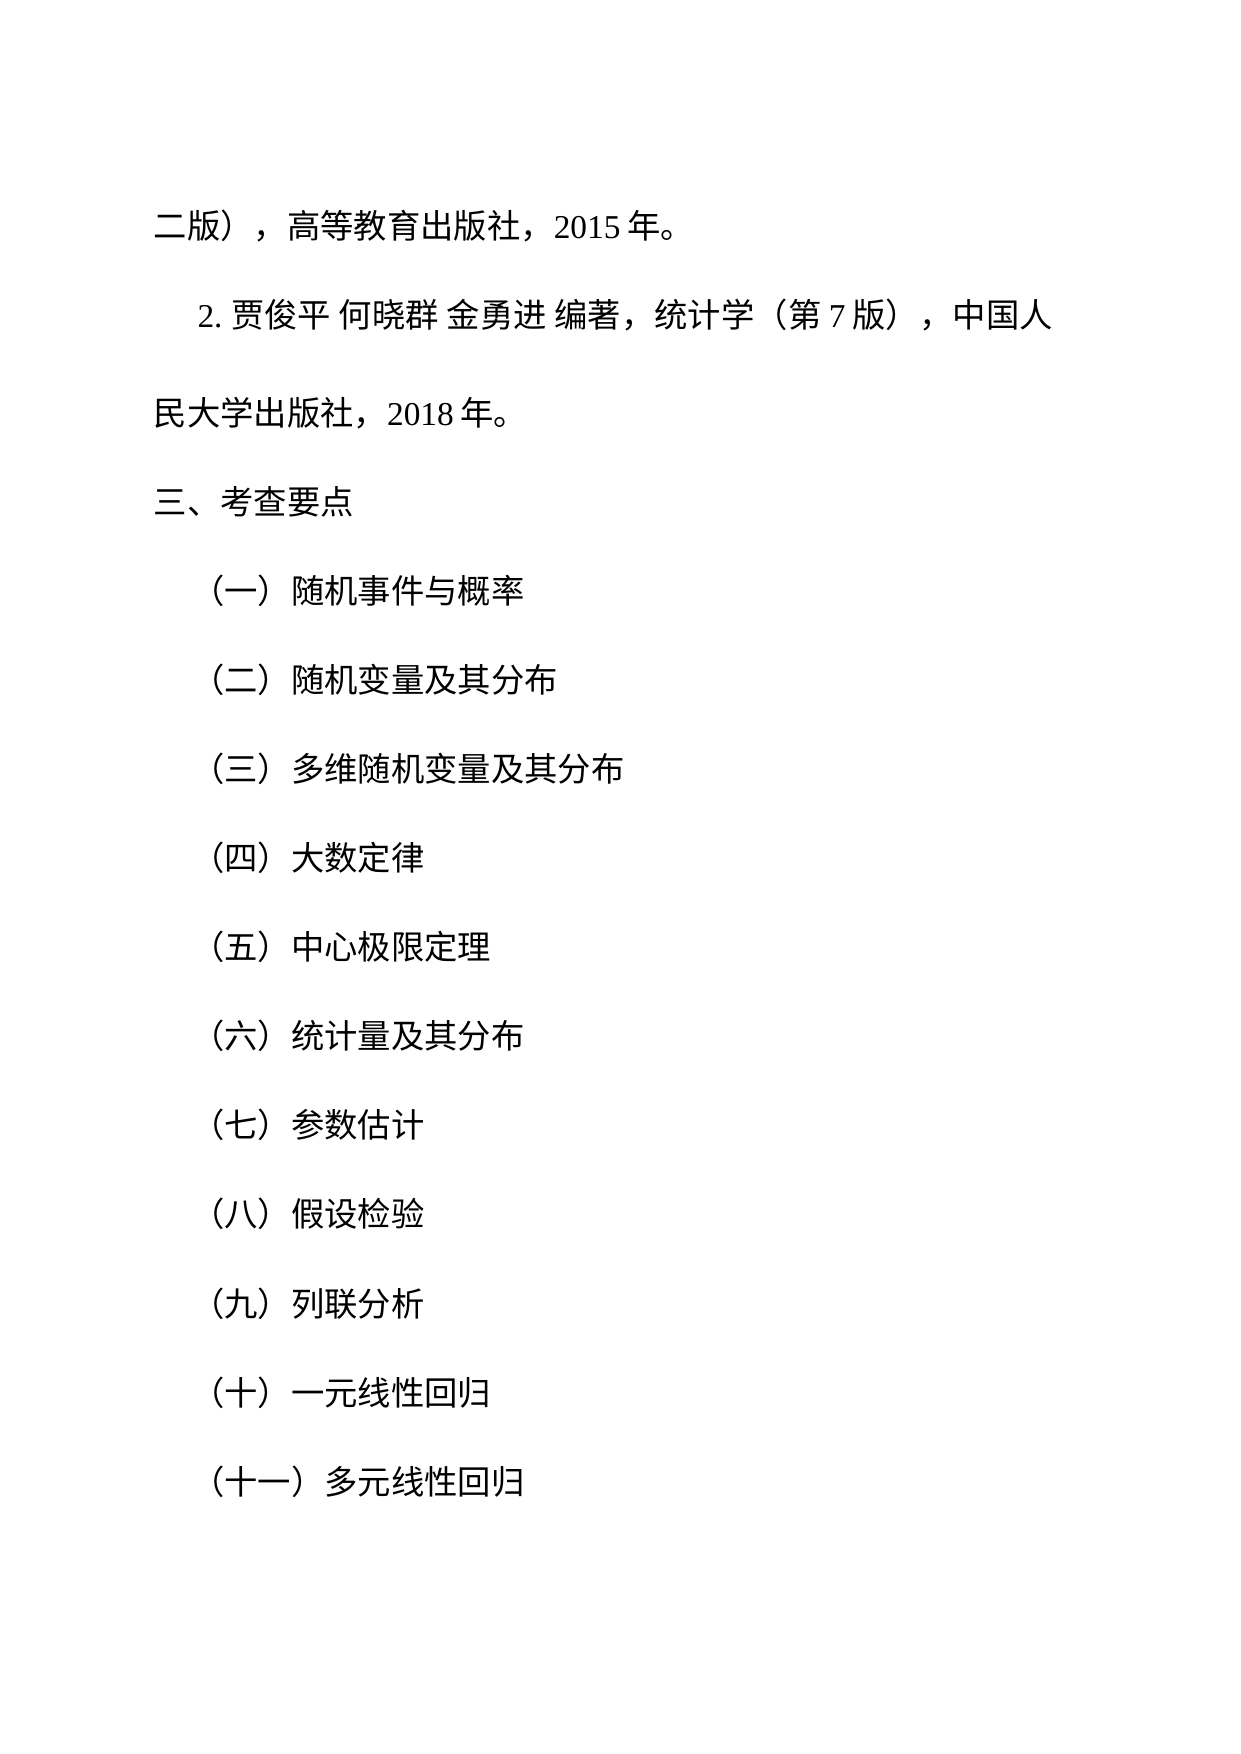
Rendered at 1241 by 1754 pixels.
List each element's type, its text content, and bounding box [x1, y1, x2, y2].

text （八）假设检验 [191, 1180, 1053, 1245]
text （二）随机变量及其分布 [191, 646, 1053, 711]
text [153, 192, 1053, 257]
text （五）中心极限定理 [191, 913, 1053, 978]
text （一）随机事件与概率 [191, 556, 1053, 621]
text （七）参数估计 [191, 1091, 1053, 1156]
text 2. 贾俊平 何晓群 金勇进 编著，统计学（第7版），中国人民大学出版社，2018年。 [153, 281, 1053, 443]
text （六）统计量及其分布 [191, 1002, 1053, 1067]
text （十）一元线性回归 [191, 1358, 1053, 1423]
text 三、考查要点 [153, 467, 1053, 532]
text （十一）多元线性回归 [191, 1447, 1053, 1512]
text （九）列联分析 [191, 1269, 1053, 1334]
text （四）大数定律 [191, 824, 1053, 889]
text （三）多维随机变量及其分布 [191, 734, 1053, 799]
